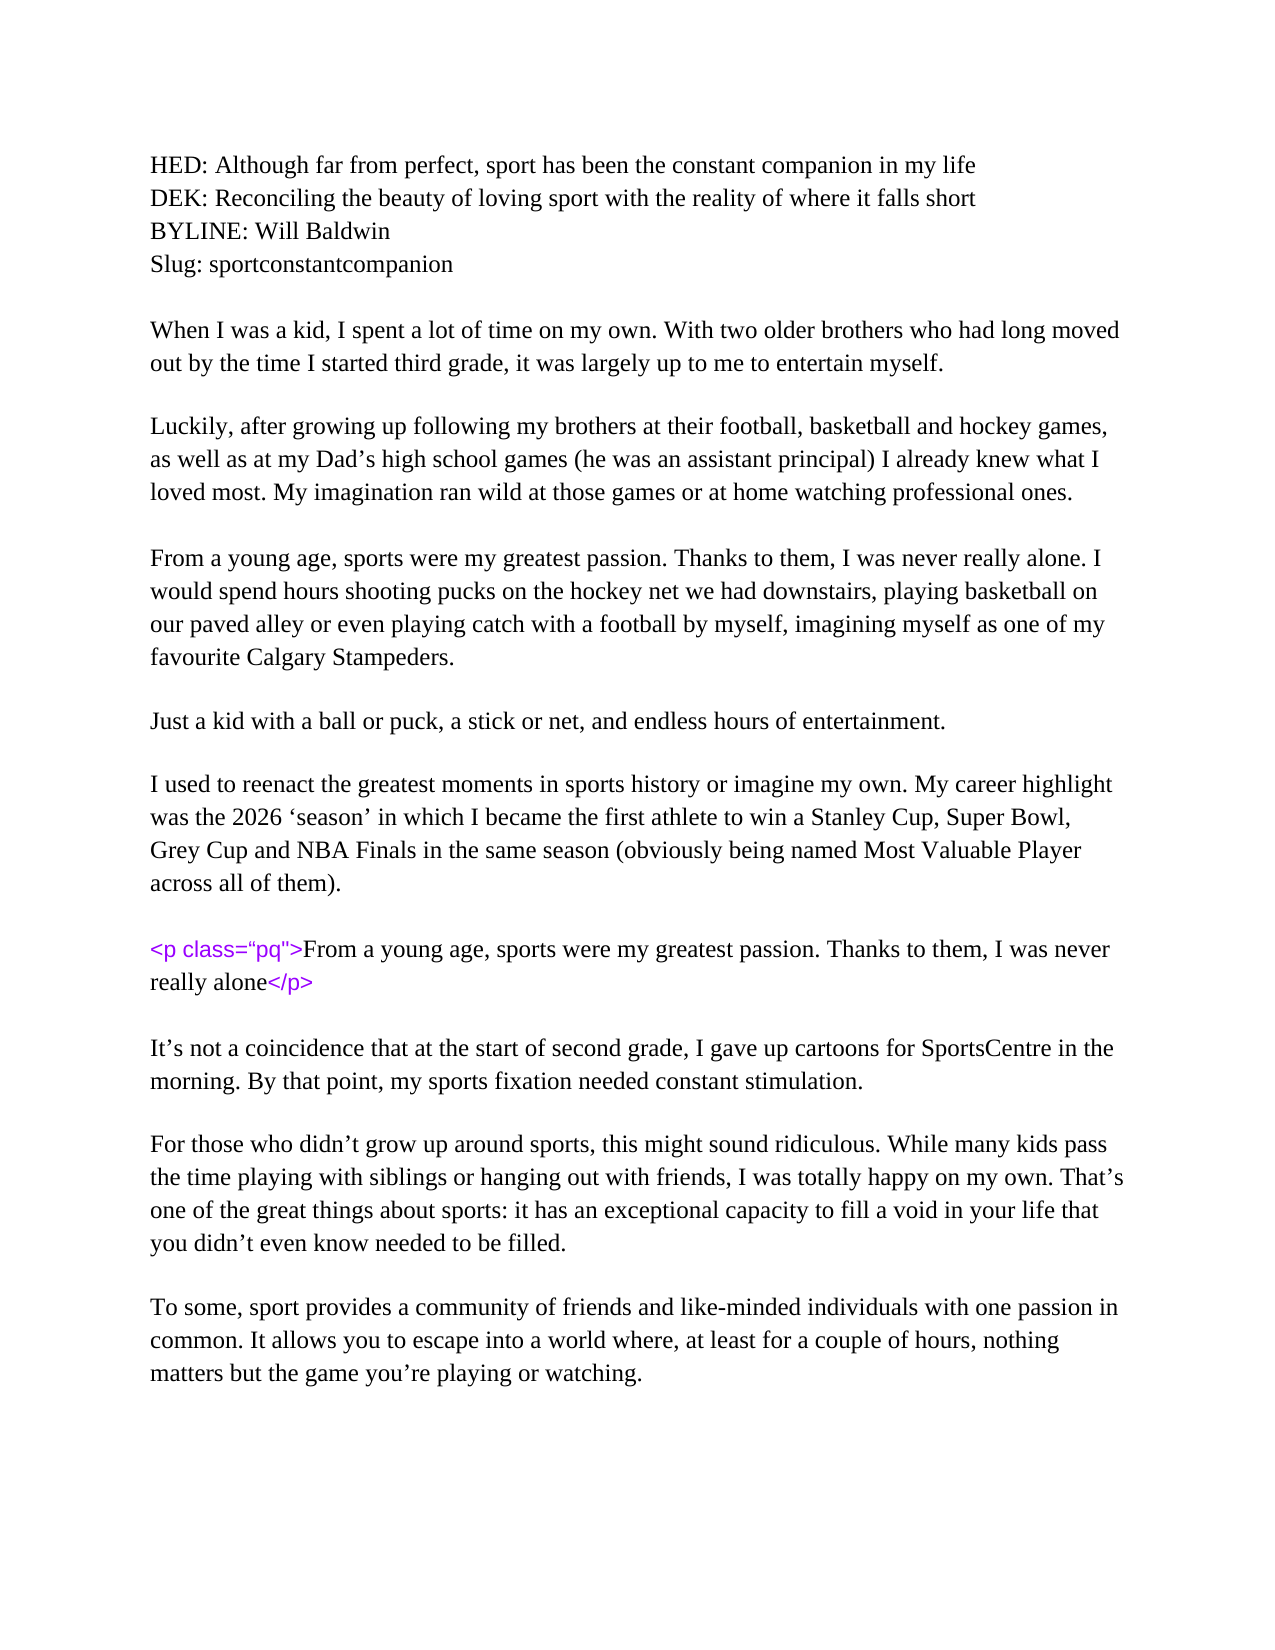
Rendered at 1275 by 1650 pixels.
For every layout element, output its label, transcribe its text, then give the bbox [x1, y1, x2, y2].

text Luckily, after growing up following my brothers at their football, basketball and hockey games, as well as at my Dad’s high school games (he was an assistant principal) I already knew what I loved most. My imagination ran wild at those games or at home watching professional ones. [150, 411, 1125, 506]
text From a young age, sports were my greatest passion. Thanks to them, I was never really alone. I would spend hours shooting pucks on the hockey net we had downstairs, playing basketball on our paved alley or even playing catch with a football by myself, imagining myself as one of my favourite Calgary Stampeders. [150, 543, 1125, 671]
text <p class=“pq">From a young age, sports were my greatest passion. Thanks to them, I was never really alone</p> [150, 934, 1125, 996]
text To some, sport provides a community of friends and like-minded individuals with one passion in common. It allows you to escape into a world where, at least for a couple of hours, nothing matters but the game you’re playing or watching. [150, 1292, 1125, 1386]
text It’s not a coincidence that at the start of second grade, I gave up cartoons for SportsCentre in the morning. By that point, my sports fixation needed constant stimulation. [150, 1033, 1125, 1095]
text Just a kid with a ball or puck, a stick or net, and endless hours of entertainment. [150, 706, 1125, 734]
text When I was a kid, I spent a lot of time on my own. With two older brothers who had long moved out by the time I started third grade, it was largely up to me to entertain myself. [150, 315, 1125, 377]
text For those who didn’t grow up around sports, this might sound ridiculous. While many kids pass the time playing with siblings or hanging out with friends, I was totally happy on my own. That’s one of the great things about sports: it has an exceptional capacity to fill a void in your life that you didn’t even know needed to be filled. [150, 1129, 1125, 1257]
text Slug: sportconstantcompanion [150, 249, 1125, 278]
text BYLINE: Will Baldwin [150, 216, 1125, 245]
text HED: Although far from perfect, sport has been the constant companion in my life [150, 150, 1125, 179]
text DEK: Reconciling the beauty of loving sport with the reality of where it falls short [150, 183, 1125, 212]
text I used to reenact the greatest moments in sports history or imagine my own. My career highlight was the 2026 ‘season’ in which I became the first athlete to win a Stanley Cup, Super Bowl, Grey Cup and NBA Finals in the same season (obviously being named Most Valuable Player across all of them). [150, 769, 1125, 897]
